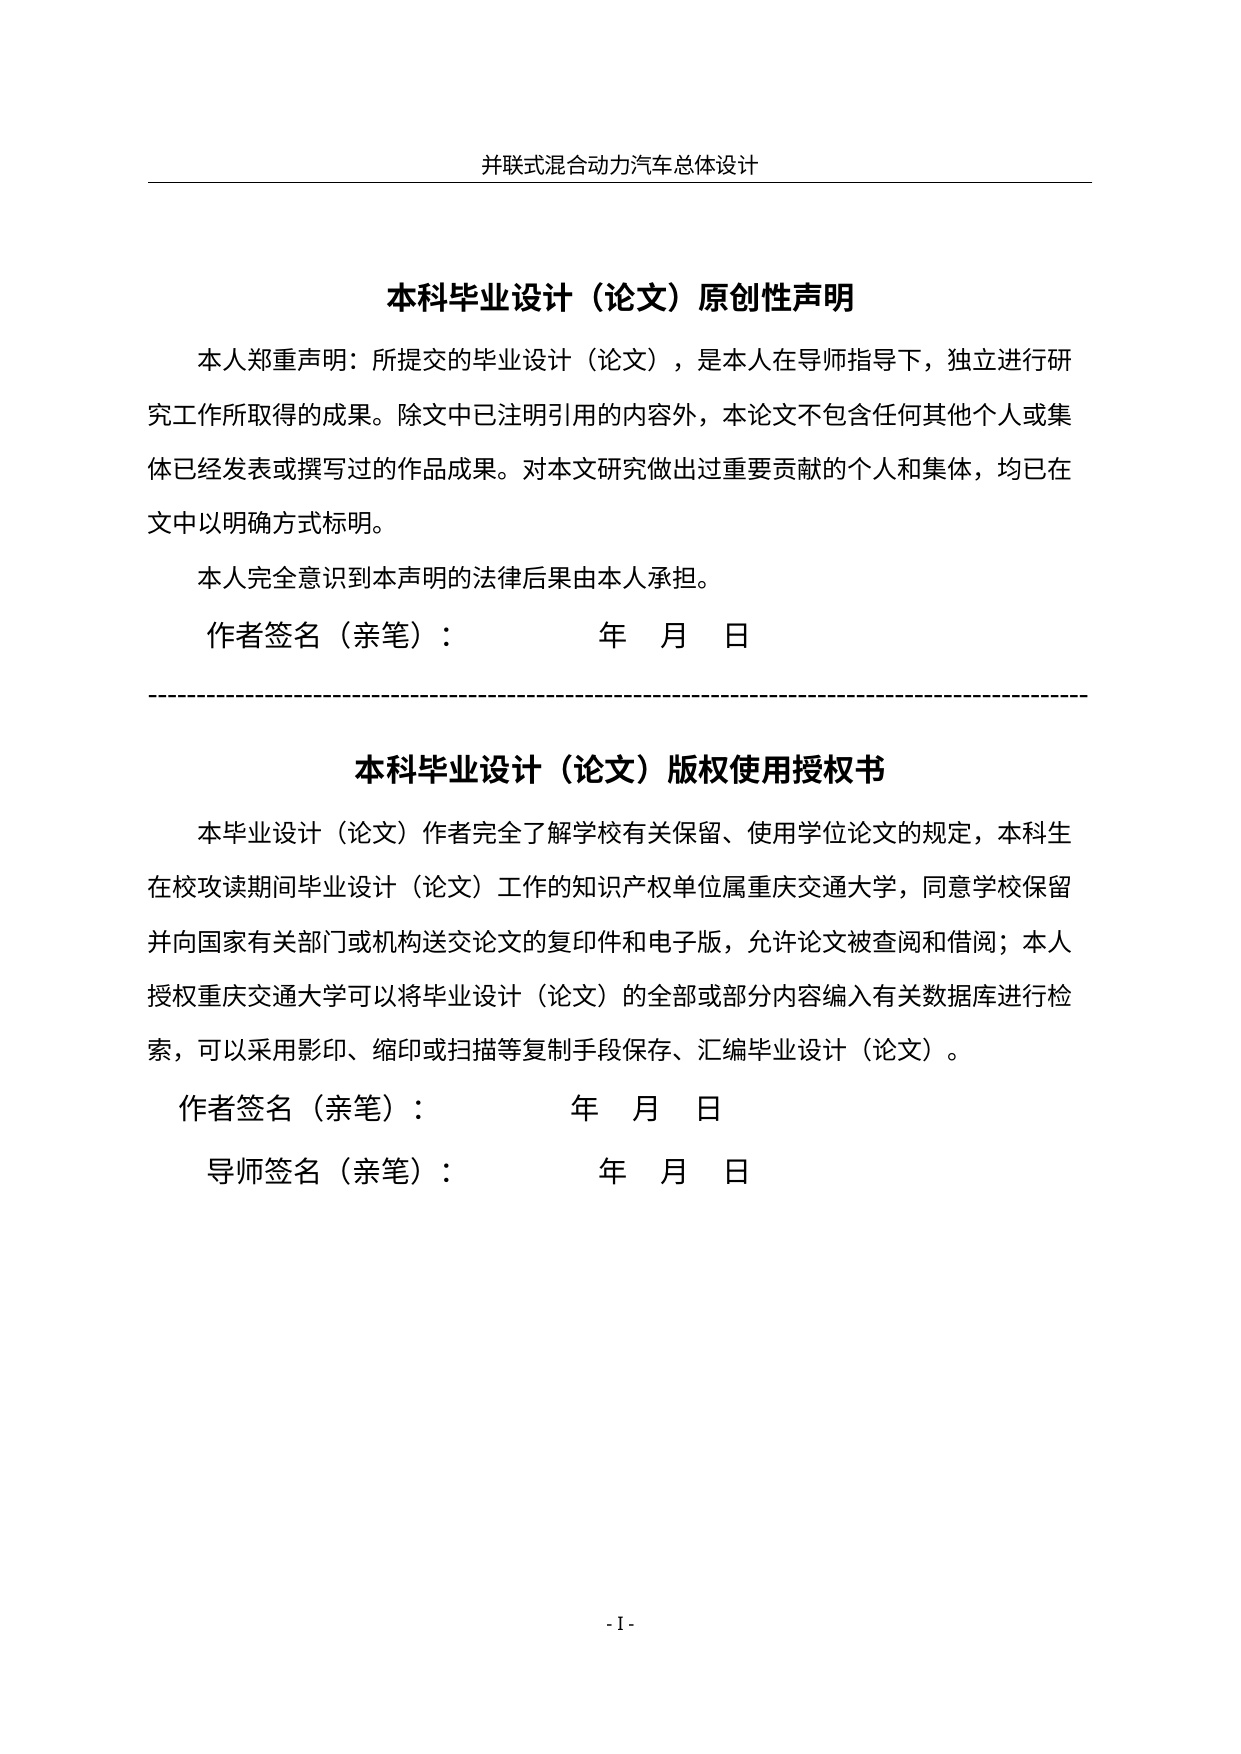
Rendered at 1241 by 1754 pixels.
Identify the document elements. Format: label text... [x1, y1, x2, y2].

text 导师签名（亲笔）： 年 月 日 [148, 1149, 1092, 1191]
text 作者签名（亲笔）： 年 月 日 [148, 1085, 1092, 1127]
text ------------------------------------------------------------------------------------------------- [148, 676, 1092, 710]
text 本人完全意识到本声明的法律后果由本人承担。 [148, 558, 1092, 594]
text 本人郑重声明：所提交的毕业设计（论文），是本人在导师指导下，独立进行研究工作所取得的成果。除文中已注明引用的内容外，本论文不包含任何其他个人或集体已经发表或撰写过的作品成果。对本文研究做出过重要贡献的个人和集体，均已在文中以明确方式标明。 [148, 341, 1092, 540]
text 本毕业设计（论文）作者完全了解学校有关保留、使用学位论文的规定，本科生在校攻读期间毕业设计（论文）工作的知识产权单位属重庆交通大学，同意学校保留并向国家有关部门或机构送交论文的复印件和电子版，允许论文被查阅和借阅；本人授权重庆交通大学可以将毕业设计（论文）的全部或部分内容编入有关数据库进行检索，可以采用影印、缩印或扫描等复制手段保存、汇编毕业设计（论文）。 [148, 813, 1092, 1067]
text 本科毕业设计（论文）原创性声明 [148, 273, 1092, 318]
text 作者签名（亲笔）： 年 月 日 [148, 613, 1092, 655]
text 本科毕业设计（论文）版权使用授权书 [148, 746, 1092, 791]
